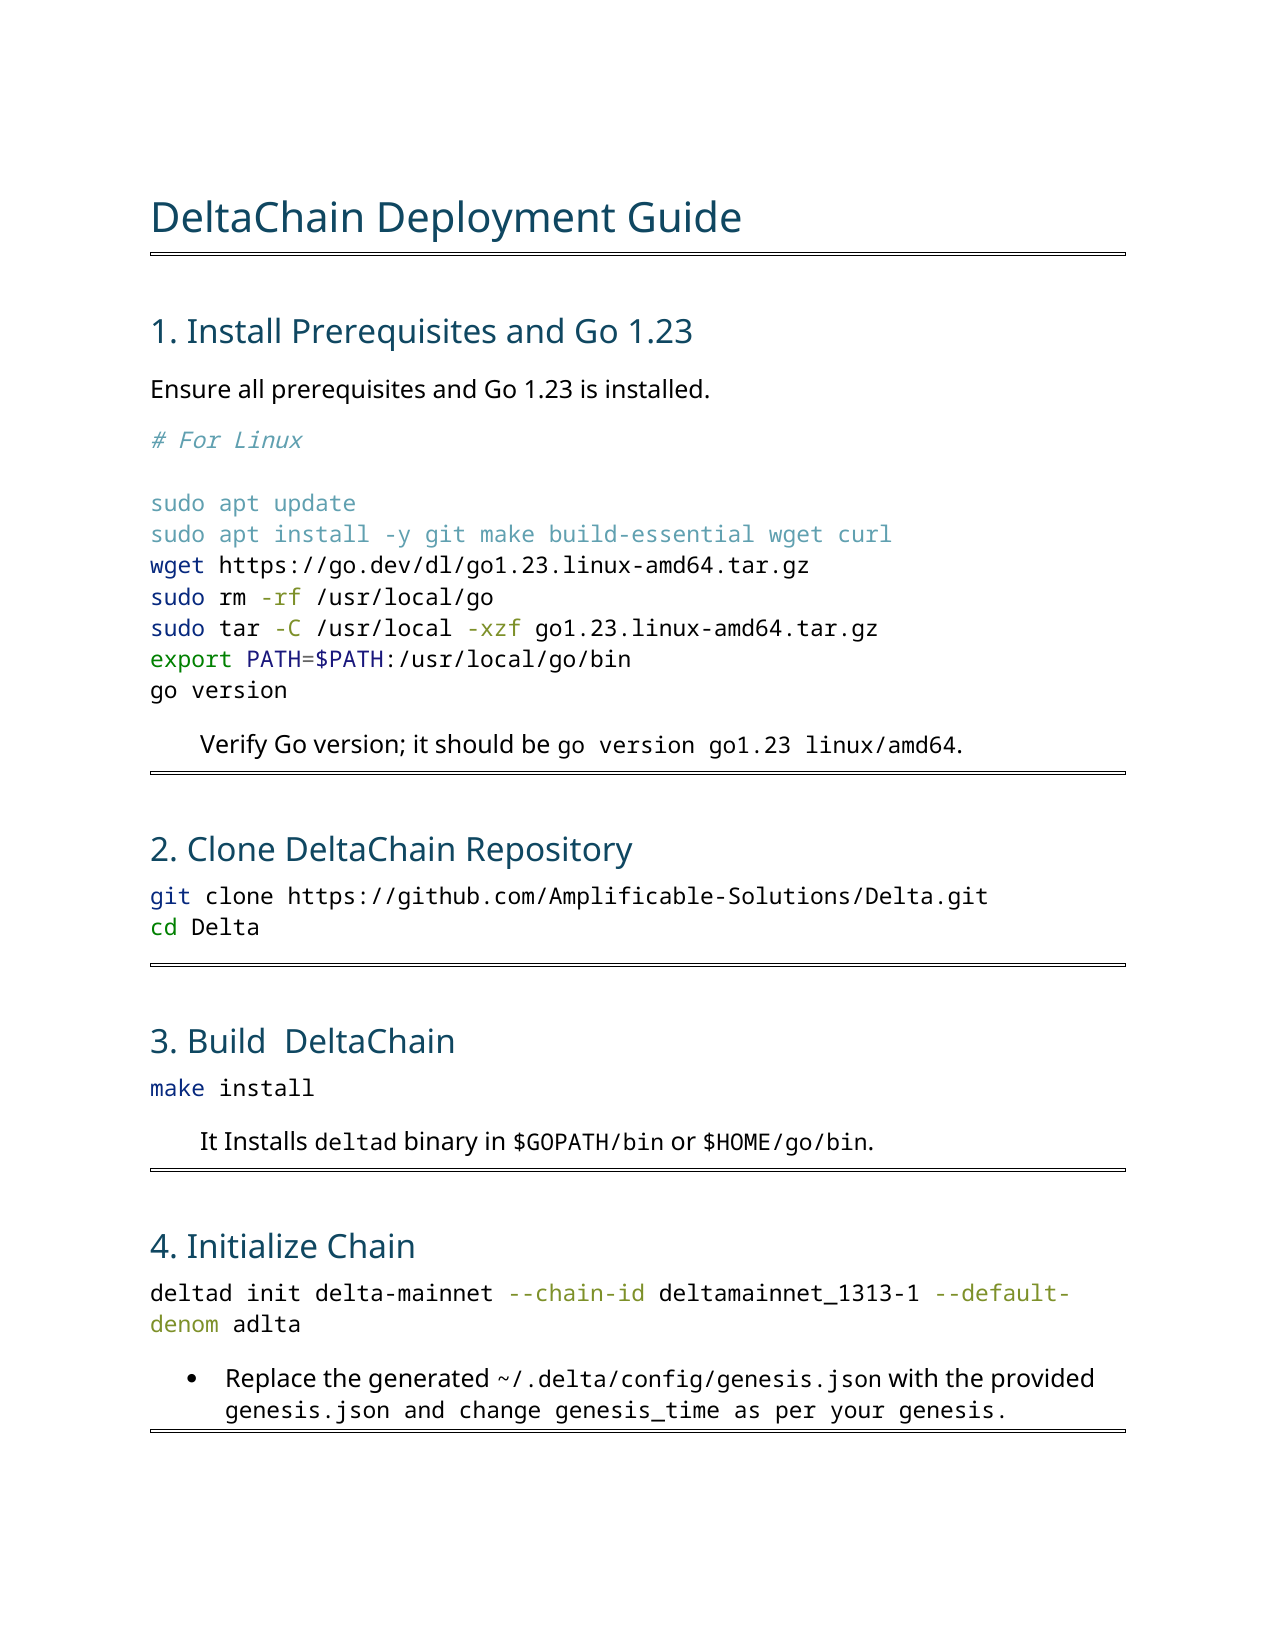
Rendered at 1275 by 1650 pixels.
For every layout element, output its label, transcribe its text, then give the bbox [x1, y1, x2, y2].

text # For Linux sudo apt update sudo apt install -y git make build-essential wget curl wget https://go.dev/dl/go1.23.linux-amd64.tar.gz sudo rm -rf /usr/local/go sudo tar -C /usr/local -xzf go1.23.linux-amd64.tar.gz export PATH=$PATH:/usr/local/go/bin go version [150, 424, 1125, 706]
text git clone https://github.com/Amplificable-Solutions/Delta.git cd Delta [150, 880, 1125, 942]
text deltad init delta-mainnet --chain-id deltamainnet_1313-1 --default-denom adlta [150, 1277, 1125, 1339]
subtitle 3. Build DeltaChain [150, 1018, 1125, 1063]
list Replace the generated ~/.delta/config/genesis.json with the provided genesis.json and change genesis_time as per your genesis. [187, 1360, 1125, 1426]
text make install [150, 1072, 1125, 1103]
text It Installs deltad binary in $GOPATH/bin or $HOME/go/bin. [200, 1124, 1075, 1158]
subtitle DeltaChain Deployment Guide [150, 187, 1125, 244]
text Verify Go version; it should be go version go1.23 linux/amd64. [200, 727, 1075, 761]
subtitle 2. Clone DeltaChain Repository [150, 826, 1125, 871]
text Ensure all prerequisites and Go 1.23 is installed. [150, 372, 1125, 406]
subtitle 1. Install Prerequisites and Go 1.23 [150, 307, 1125, 353]
subtitle 4. Initialize Chain [150, 1223, 1125, 1268]
